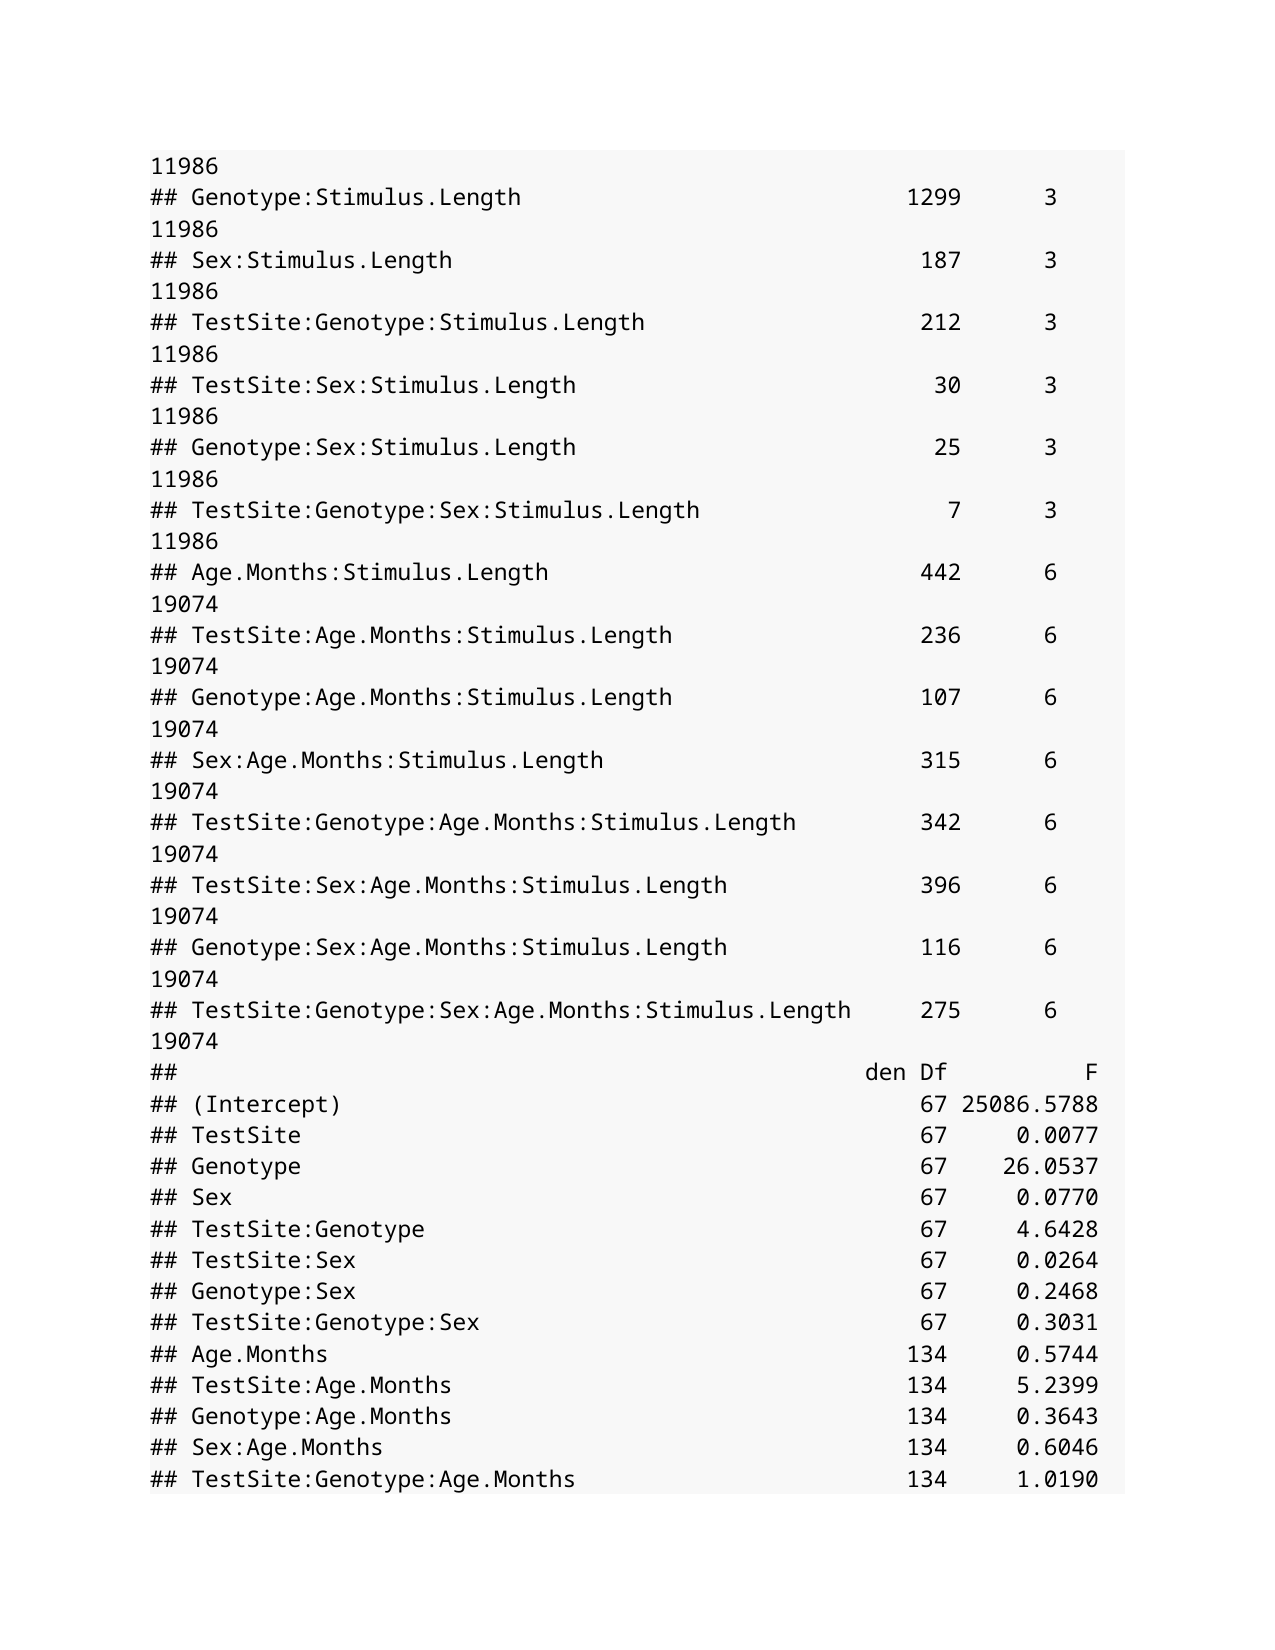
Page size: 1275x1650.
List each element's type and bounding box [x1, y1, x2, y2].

text [150, 150, 1125, 1494]
